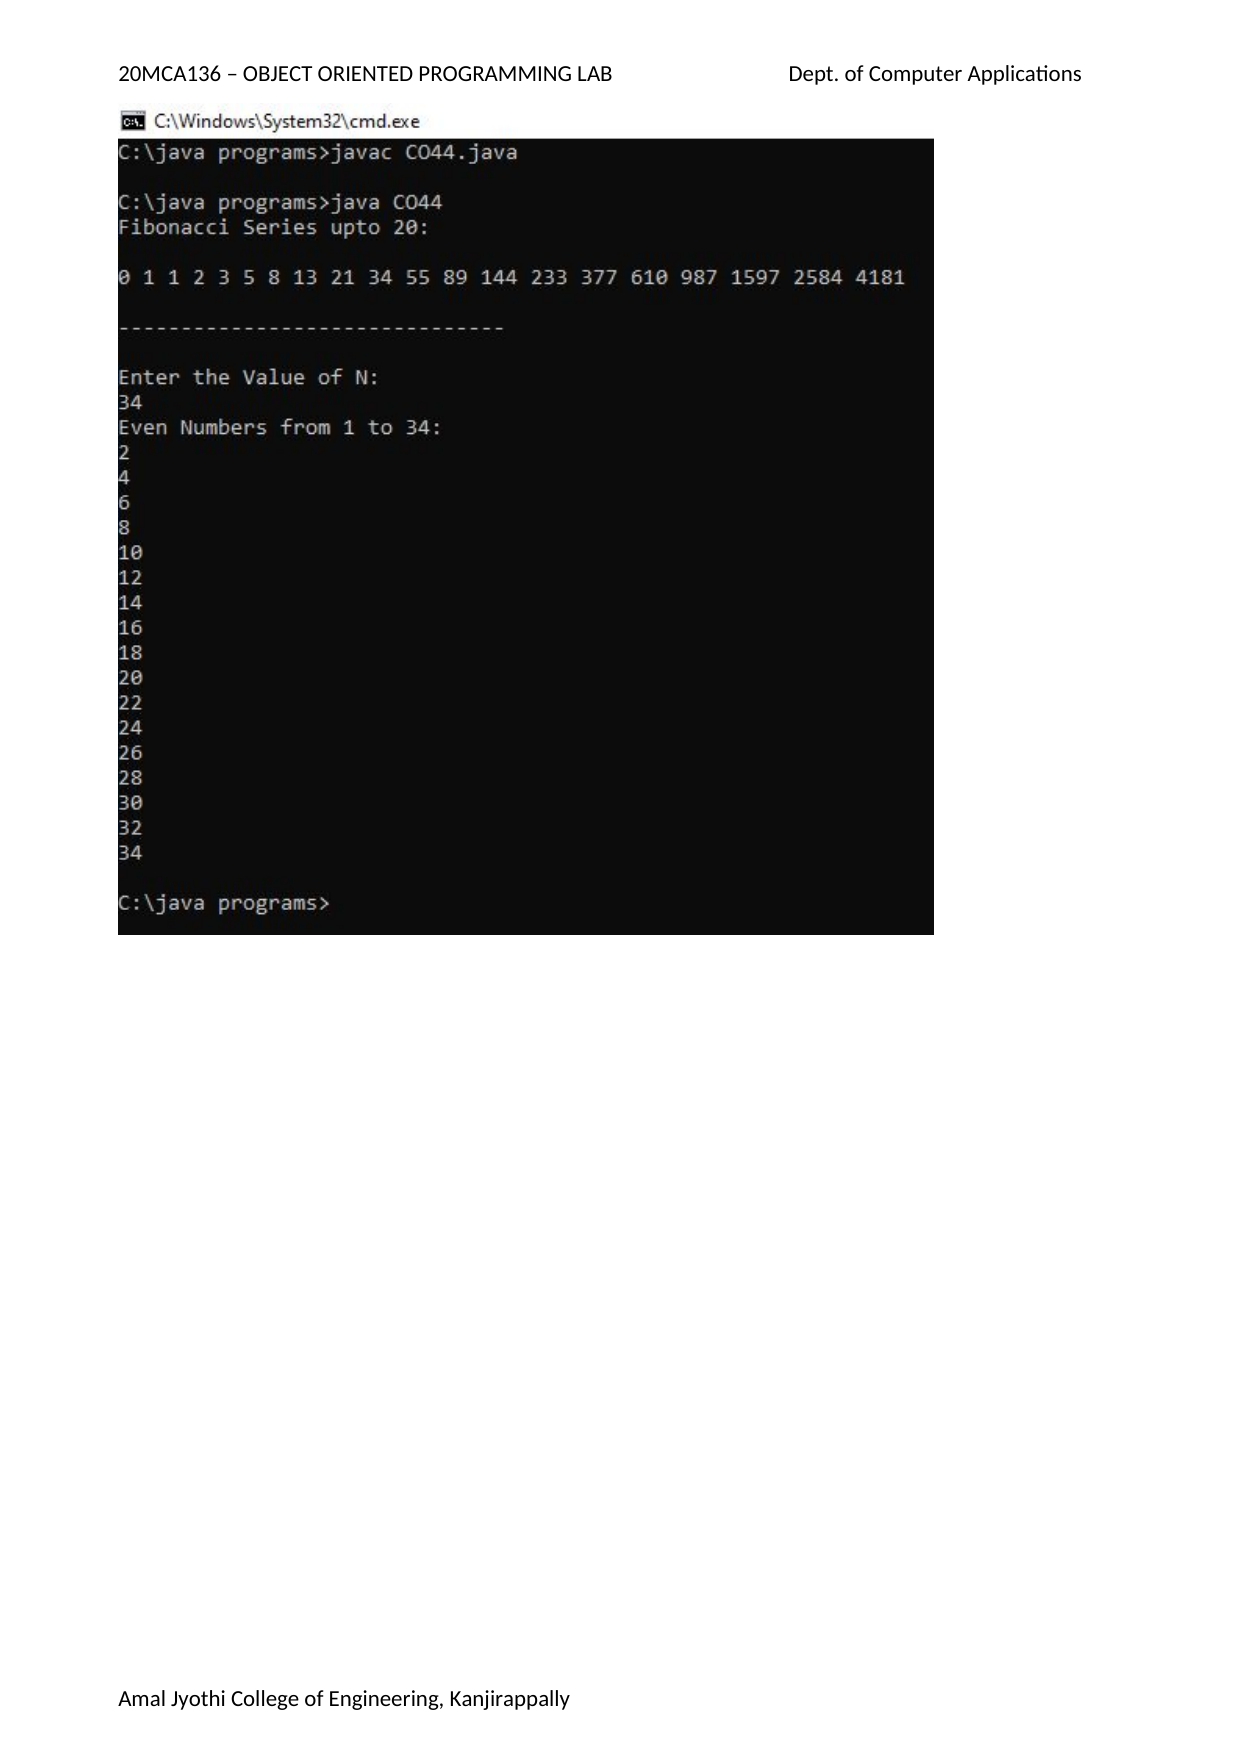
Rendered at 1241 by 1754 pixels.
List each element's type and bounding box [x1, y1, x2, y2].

picture [118, 103, 934, 935]
